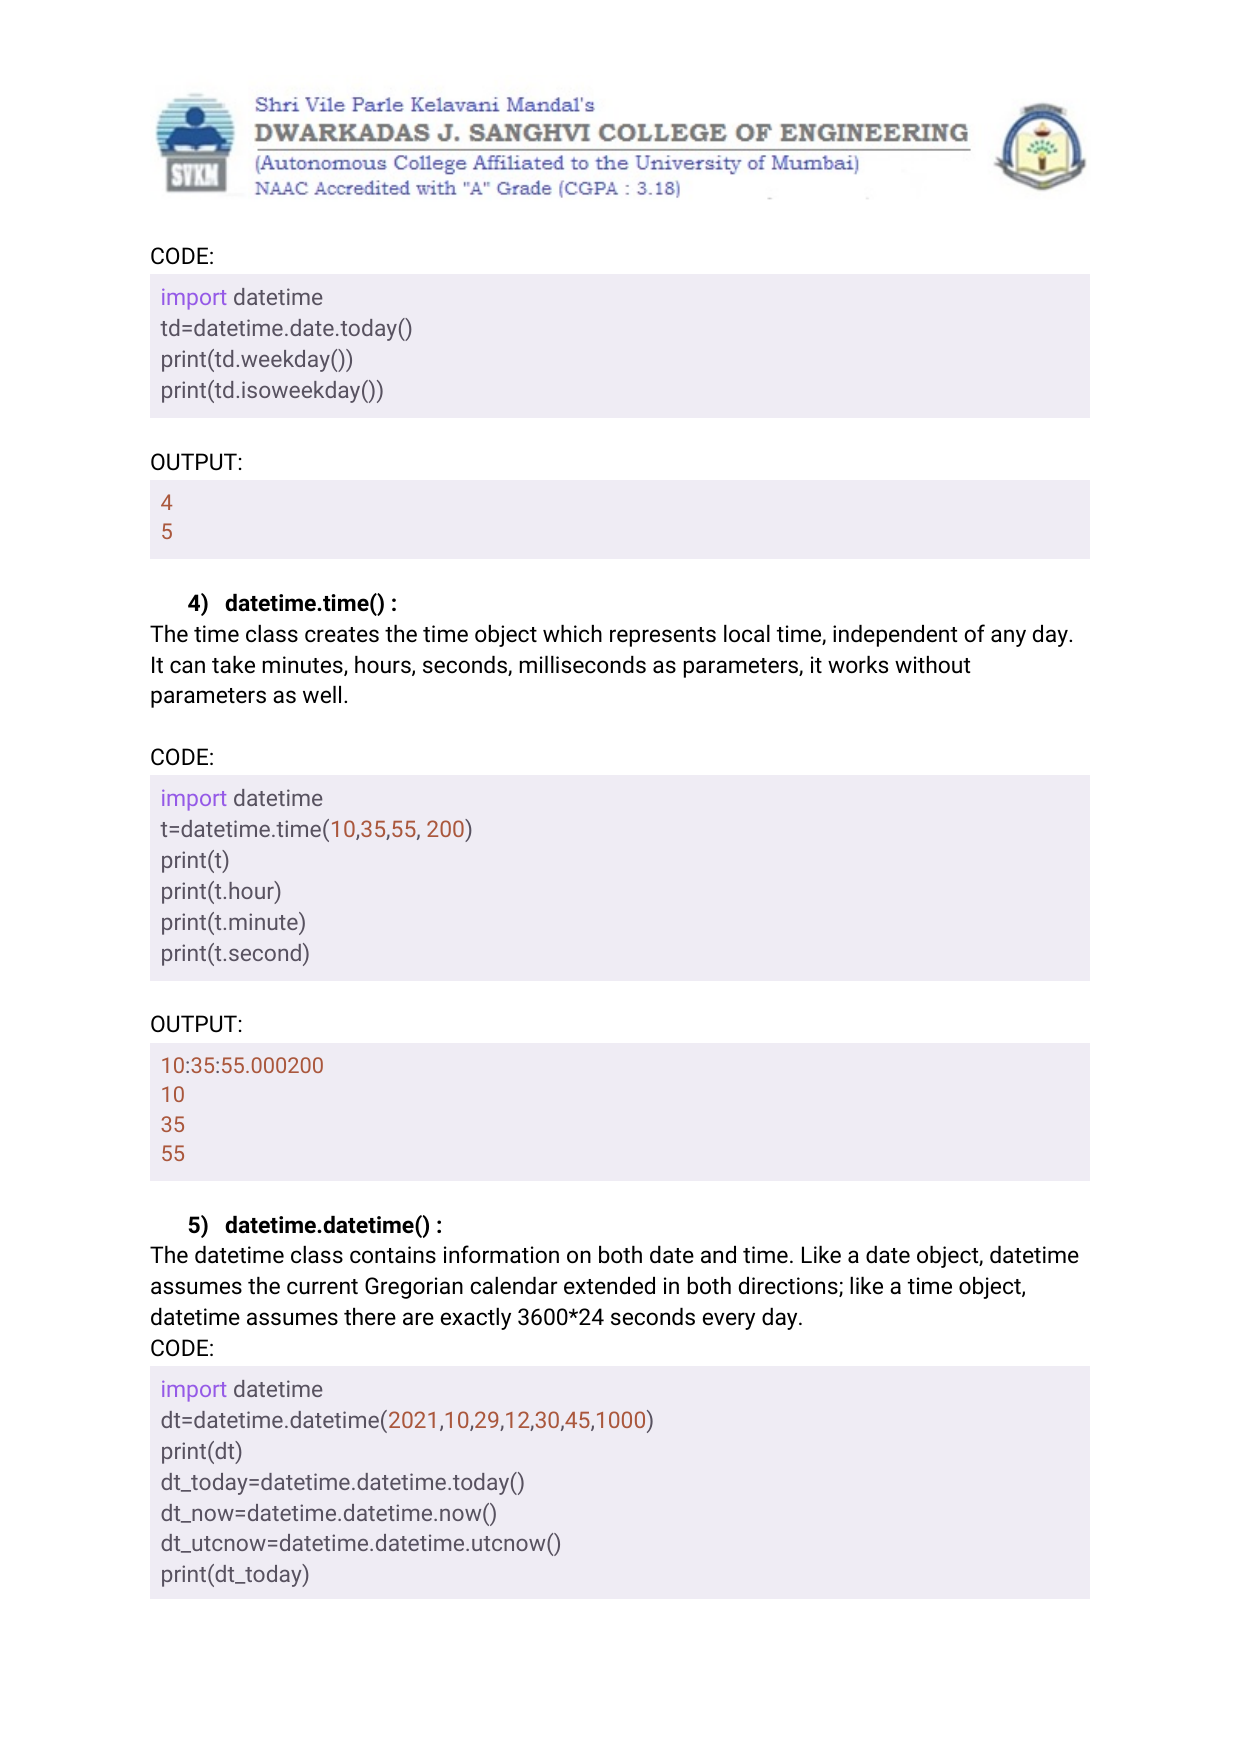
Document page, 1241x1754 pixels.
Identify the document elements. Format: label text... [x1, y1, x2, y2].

text The time class creates the time object which represents local time, independent of any day. It can take minutes, hours, seconds, milliseconds as parameters, it works without parameters as well. [150, 621, 1090, 709]
text OUTPUT: [150, 1012, 1090, 1038]
table_header 4 5 [150, 480, 1090, 559]
list datetime.time() : [187, 590, 1090, 617]
picture [150, 75, 1091, 209]
list datetime.datetime() : [187, 1212, 1090, 1239]
table_header import datetime t=datetime.time(10,35,55, 200) print(t) print(t.hour) print(t.minute) print(t.second) [150, 775, 1090, 981]
text OUTPUT: [150, 449, 1090, 476]
table_header import datetime td=datetime.date.today() print(td.weekday()) print(td.isoweekday()) [150, 274, 1090, 418]
table_header 10:35:55.000200 10 35 55 [150, 1043, 1090, 1181]
text CODE: [150, 1335, 1090, 1362]
text CODE: [150, 744, 1090, 771]
text The datetime class contains information on both date and time. Like a date object, datetime assumes the current Gregorian calendar extended in both directions; like a time object, datetime assumes there are exactly 3600*24 seconds every day. [150, 1243, 1090, 1331]
text CODE: [150, 243, 1090, 270]
